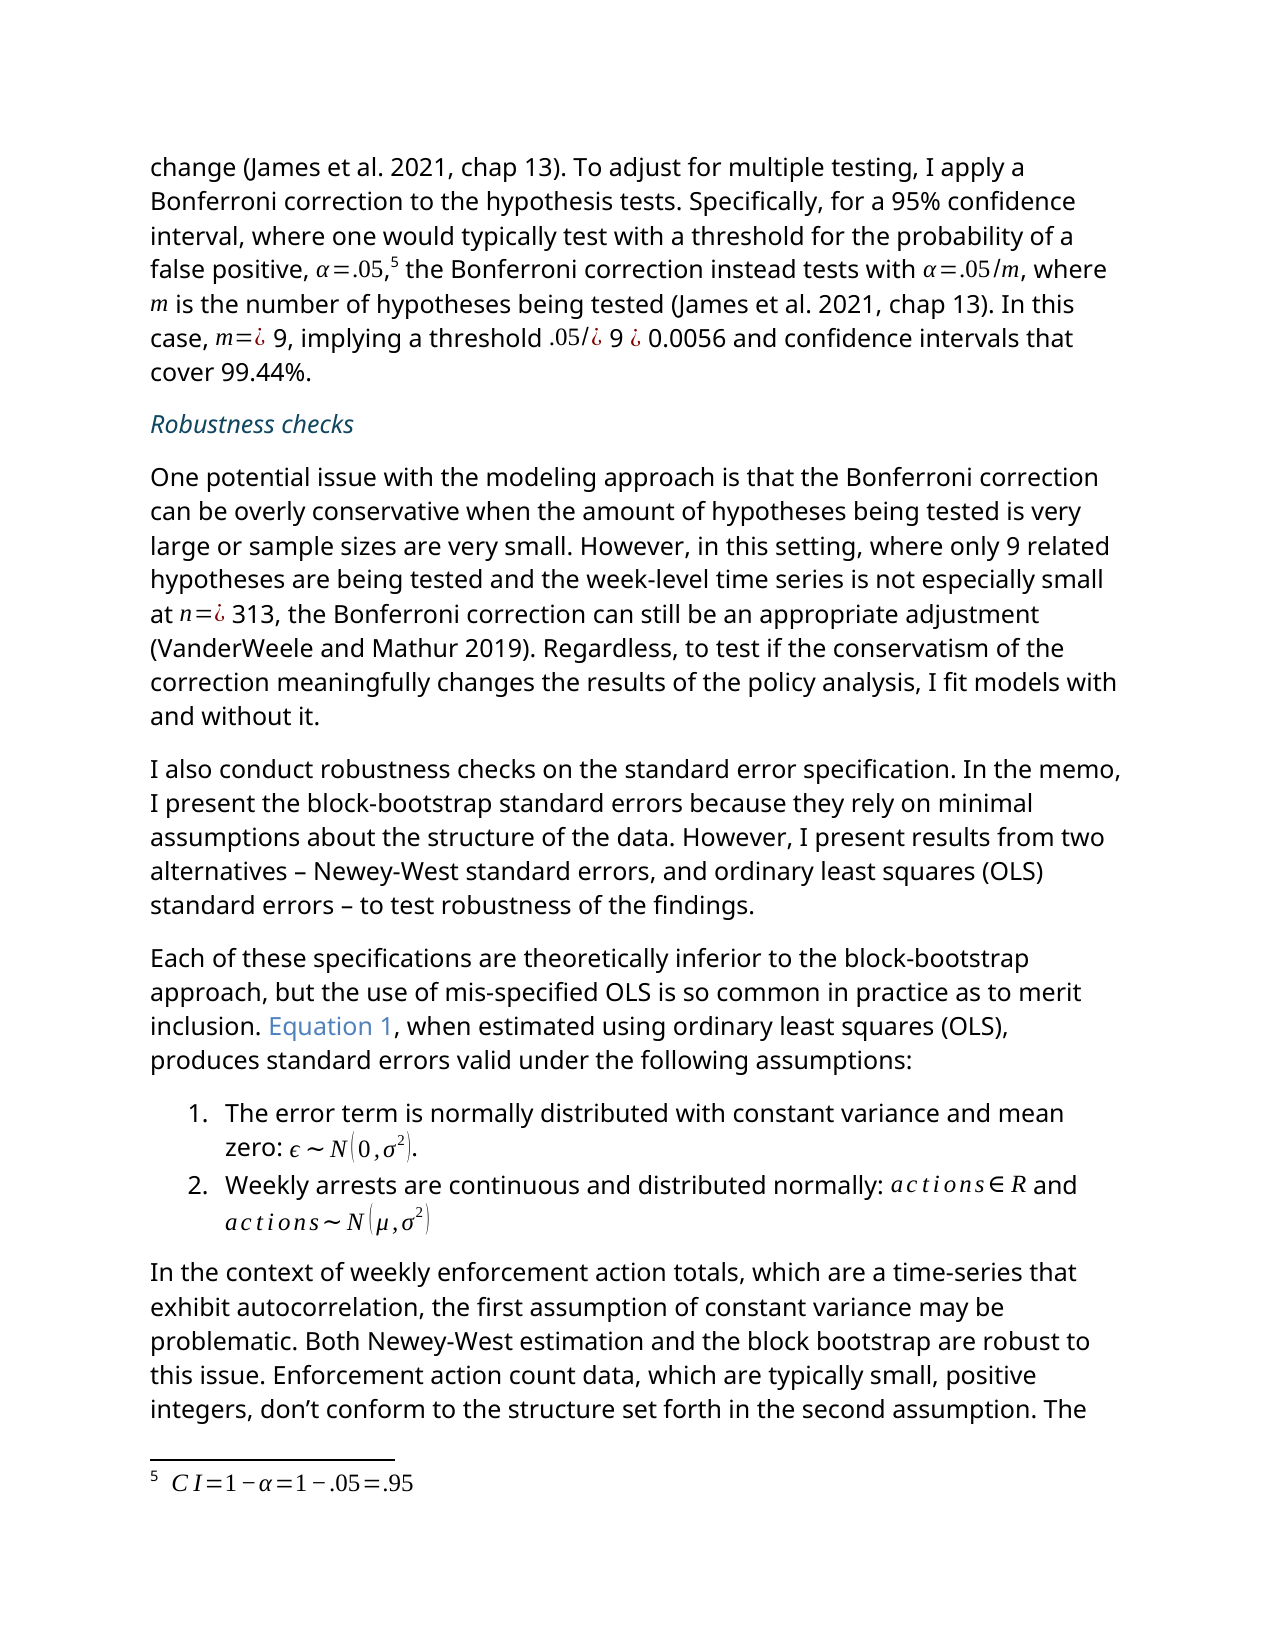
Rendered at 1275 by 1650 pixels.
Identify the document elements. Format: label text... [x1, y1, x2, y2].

text I also conduct robustness checks on the standard error specification. In the memo, I present the block-bootstrap standard errors because they rely on minimal assumptions about the structure of the data. However, I present results from two alternatives – Newey-West standard errors, and ordinary least squares (OLS) standard errors – to test robustness of the findings. [150, 751, 1125, 922]
list Weekly arrests are continuous and distributed normally: and [187, 1168, 1125, 1236]
list The error term is normally distributed with constant variance and mean zero: . [187, 1095, 1125, 1164]
subtitle Robustness checks [150, 407, 1125, 441]
text Each of these specifications are theoretically inferior to the block-bootstrap approach, but the use of mis-specified OLS is so common in practice as to merit inclusion. Equation 1, when estimated using ordinary least squares (OLS), produces standard errors valid under the following assumptions: [150, 940, 1125, 1077]
text One potential issue with the modeling approach is that the Bonferroni correction can be overly conservative when the amount of hypotheses being tested is very large or sample sizes are very small. However, in this setting, where only 9 related hypotheses are being tested and the week-level time series is not especially small at 313, the Bonferroni correction can still be an appropriate adjustment (VanderWeele and Mathur 2019). Regardless, to test if the conservatism of the correction meaningfully changes the results of the policy analysis, I fit models with and without it. [150, 460, 1125, 732]
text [150, 150, 1125, 388]
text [150, 1255, 1125, 1425]
